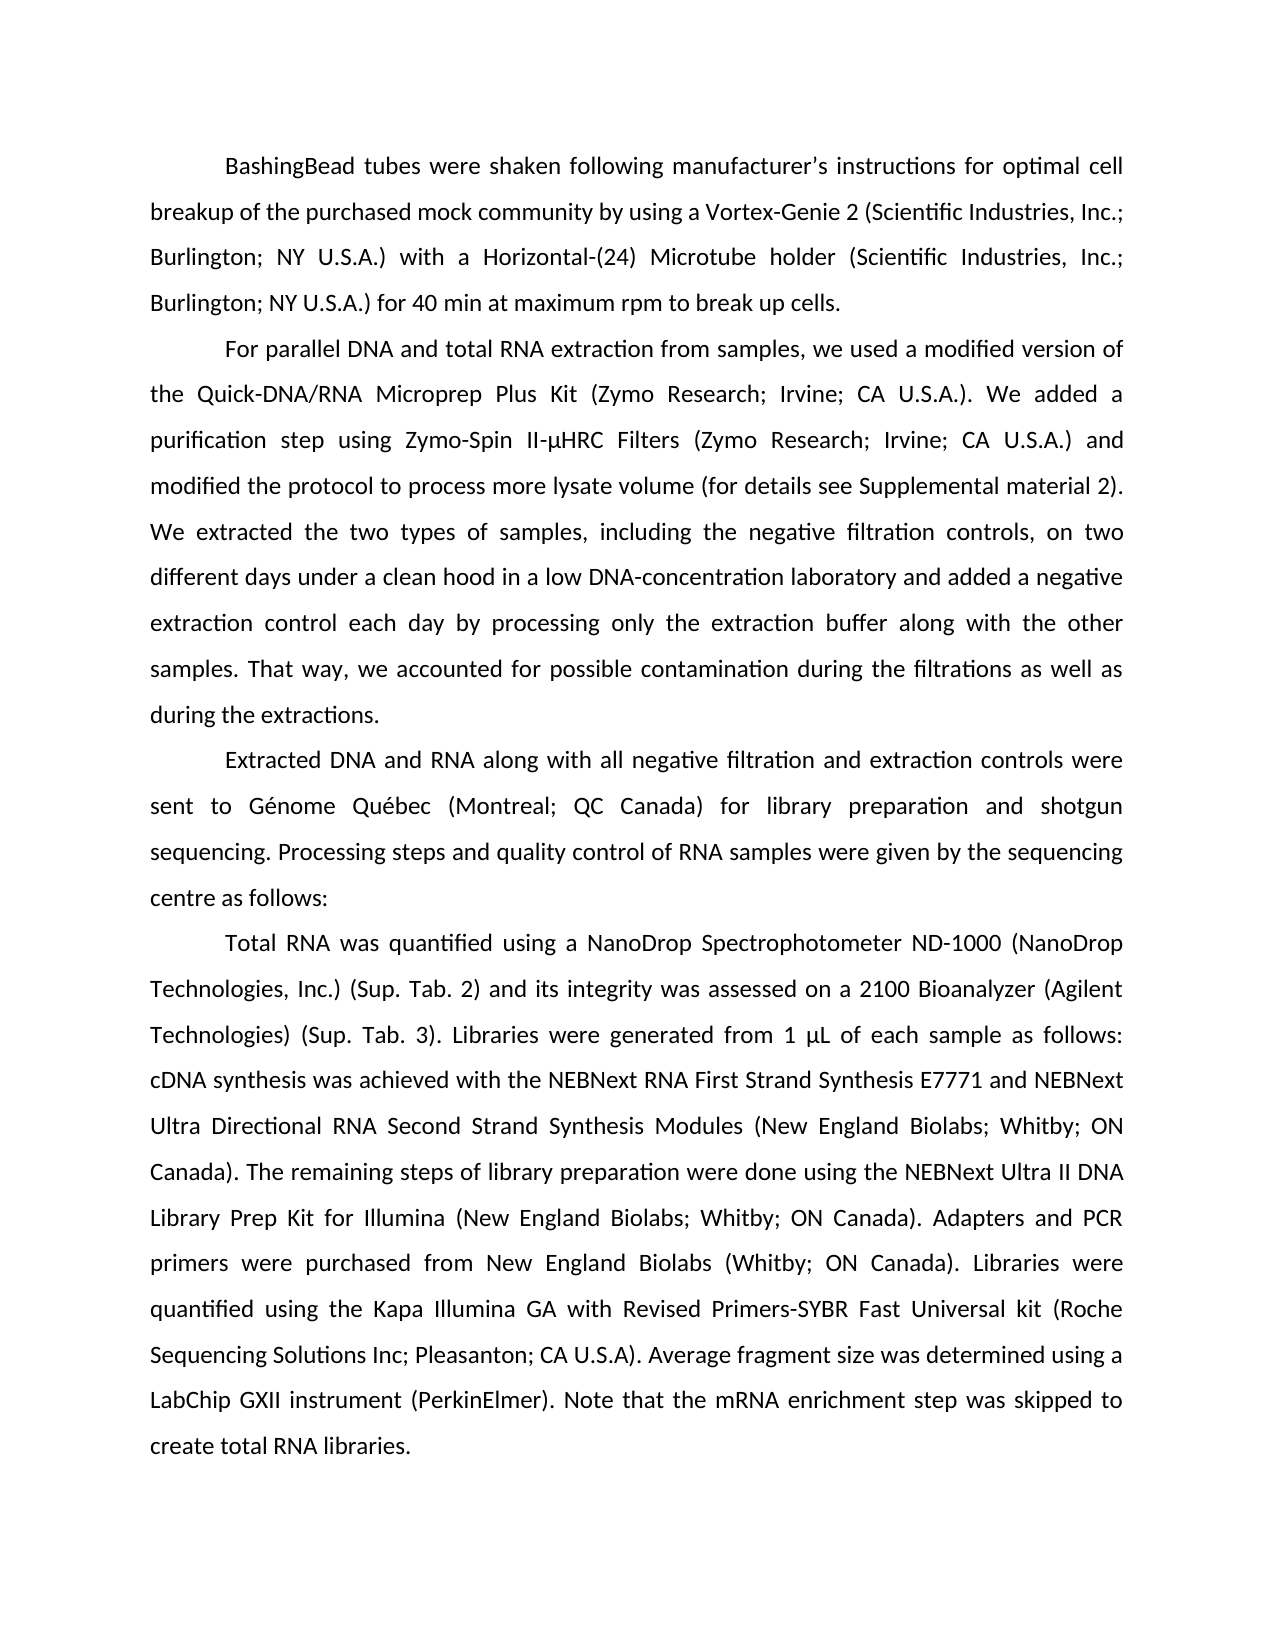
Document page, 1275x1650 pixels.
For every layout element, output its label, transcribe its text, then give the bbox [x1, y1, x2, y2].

text BashingBead tubes were shaken following manufacturer’s instructions for optimal cell breakup of the purchased mock community by using a Vortex-Genie 2 (Scientific Industries, Inc.; Burlington; NY U.S.A.) with a Horizontal-(24) Microtube holder (Scientific Industries, Inc.; Burlington; NY U.S.A.) for 40 min at maximum rpm to break up cells. [150, 150, 1125, 318]
text Extracted DNA and RNA along with all negative filtration and extraction controls were sent to Génome Québec (Montreal; QC Canada) for library preparation and shotgun sequencing. Processing steps and quality control of RNA samples were given by the sequencing centre as follows: [150, 744, 1125, 912]
text For parallel DNA and total RNA extraction from samples, we used a modified version of the Quick-DNA/RNA Microprep Plus Kit (Zymo Research; Irvine; CA U.S.A.). We added a purification step using Zymo-Spin II-µHRC Filters (Zymo Research; Irvine; CA U.S.A.) and modified the protocol to process more lysate volume (for details see Supplemental material 2). We extracted the two types of samples, including the negative filtration controls, on two different days under a clean hood in a low DNA-concentration laboratory and added a negative extraction control each day by processing only the extraction buffer along with the other samples. That way, we accounted for possible contamination during the filtrations as well as during the extractions. [150, 333, 1125, 729]
text Total RNA was quantified using a NanoDrop Spectrophotometer ND-1000 (NanoDrop Technologies, Inc.) (Sup. Tab. 2) and its integrity was assessed on a 2100 Bioanalyzer (Agilent Technologies) (Sup. Tab. 3). Libraries were generated from 1 µL of each sample as follows: cDNA synthesis was achieved with the NEBNext RNA First Strand Synthesis E7771 and NEBNext Ultra Directional RNA Second Strand Synthesis Modules (New England Biolabs; Whitby; ON Canada). The remaining steps of library preparation were done using the NEBNext Ultra II DNA Library Prep Kit for Illumina (New England Biolabs; Whitby; ON Canada). Adapters and PCR primers were purchased from New England Biolabs (Whitby; ON Canada). Libraries were quantified using the Kapa Illumina GA with Revised Primers-SYBR Fast Universal kit (Roche Sequencing Solutions Inc; Pleasanton; CA U.S.A). Average fragment size was determined using a LabChip GXII instrument (PerkinElmer). Note that the mRNA enrichment step was skipped to create total RNA libraries. [150, 927, 1125, 1461]
